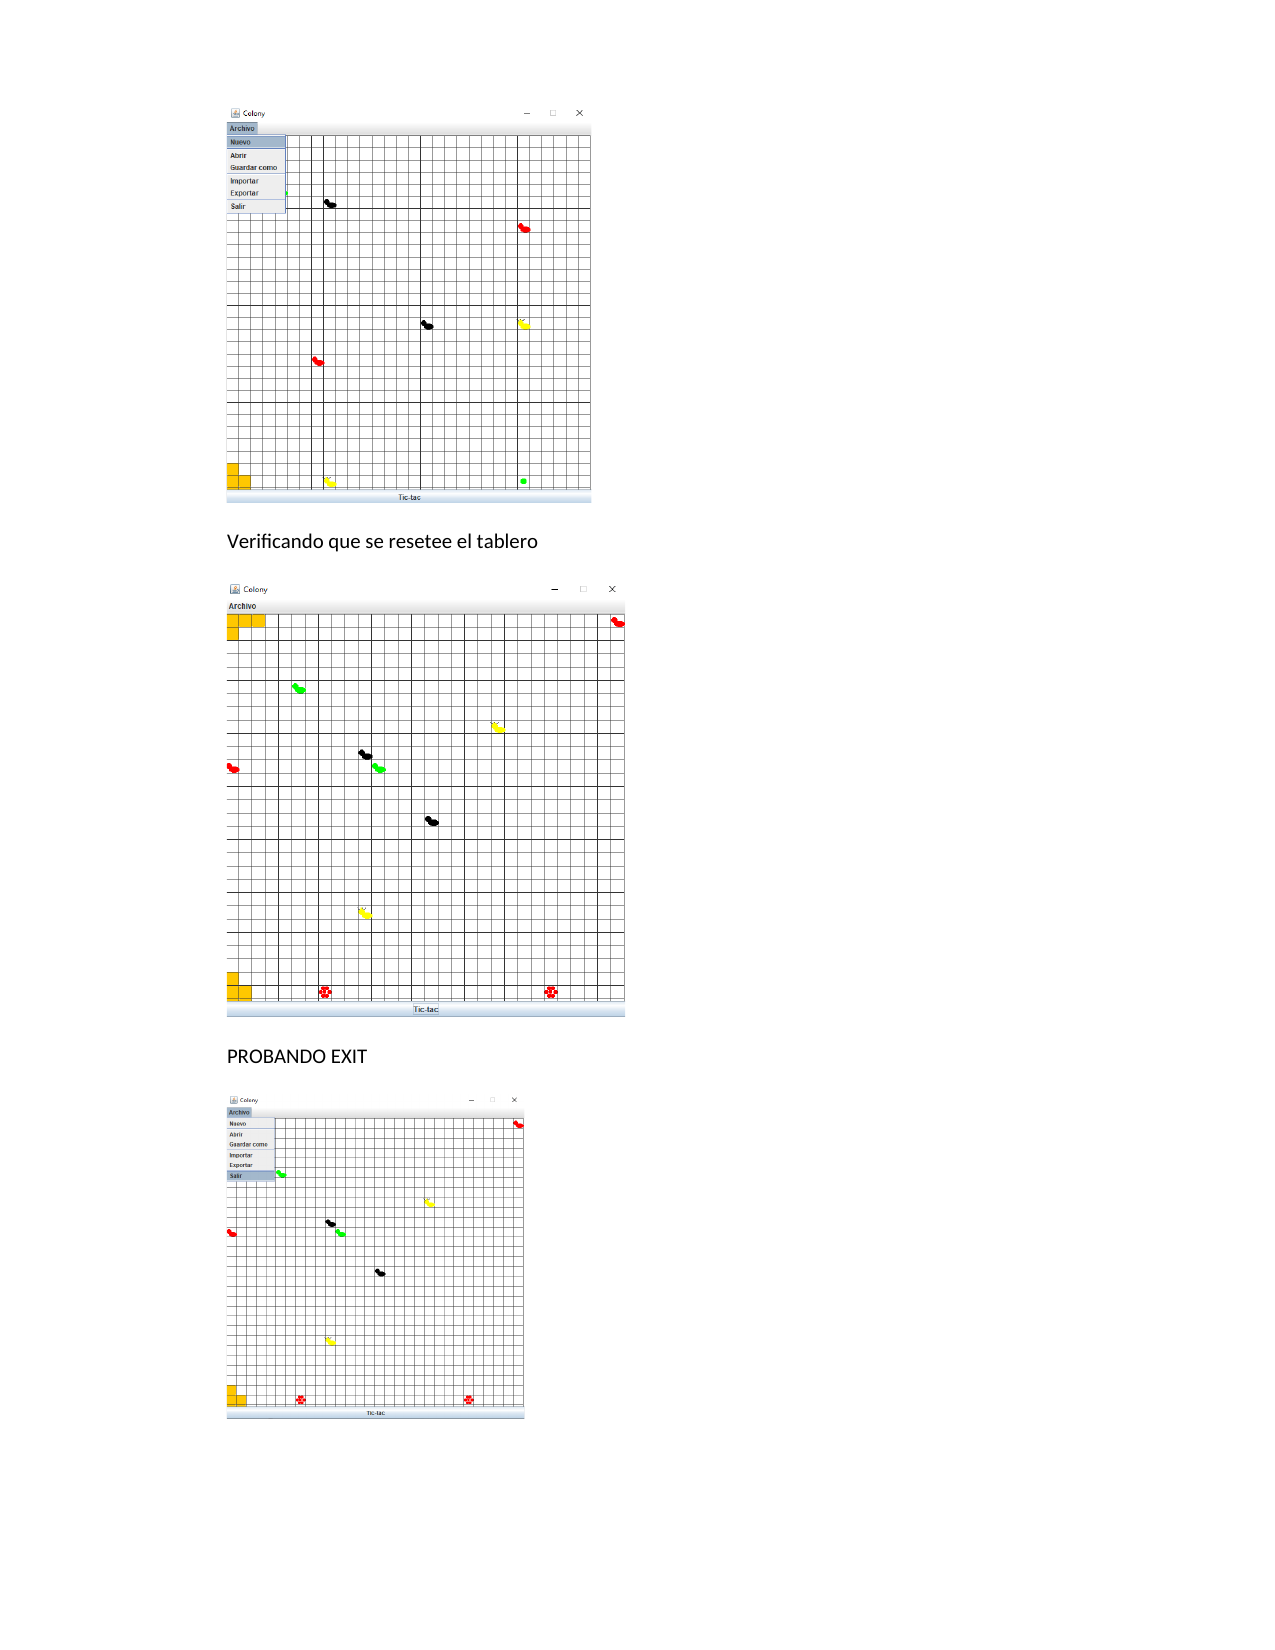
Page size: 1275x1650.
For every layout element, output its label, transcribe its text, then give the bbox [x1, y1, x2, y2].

text PROBANDO EXIT [227, 1043, 1170, 1068]
picture [226, 105, 592, 503]
text Verificando que se resetee el tablero [227, 529, 1170, 554]
picture [226, 580, 626, 1017]
picture [226, 1094, 525, 1419]
